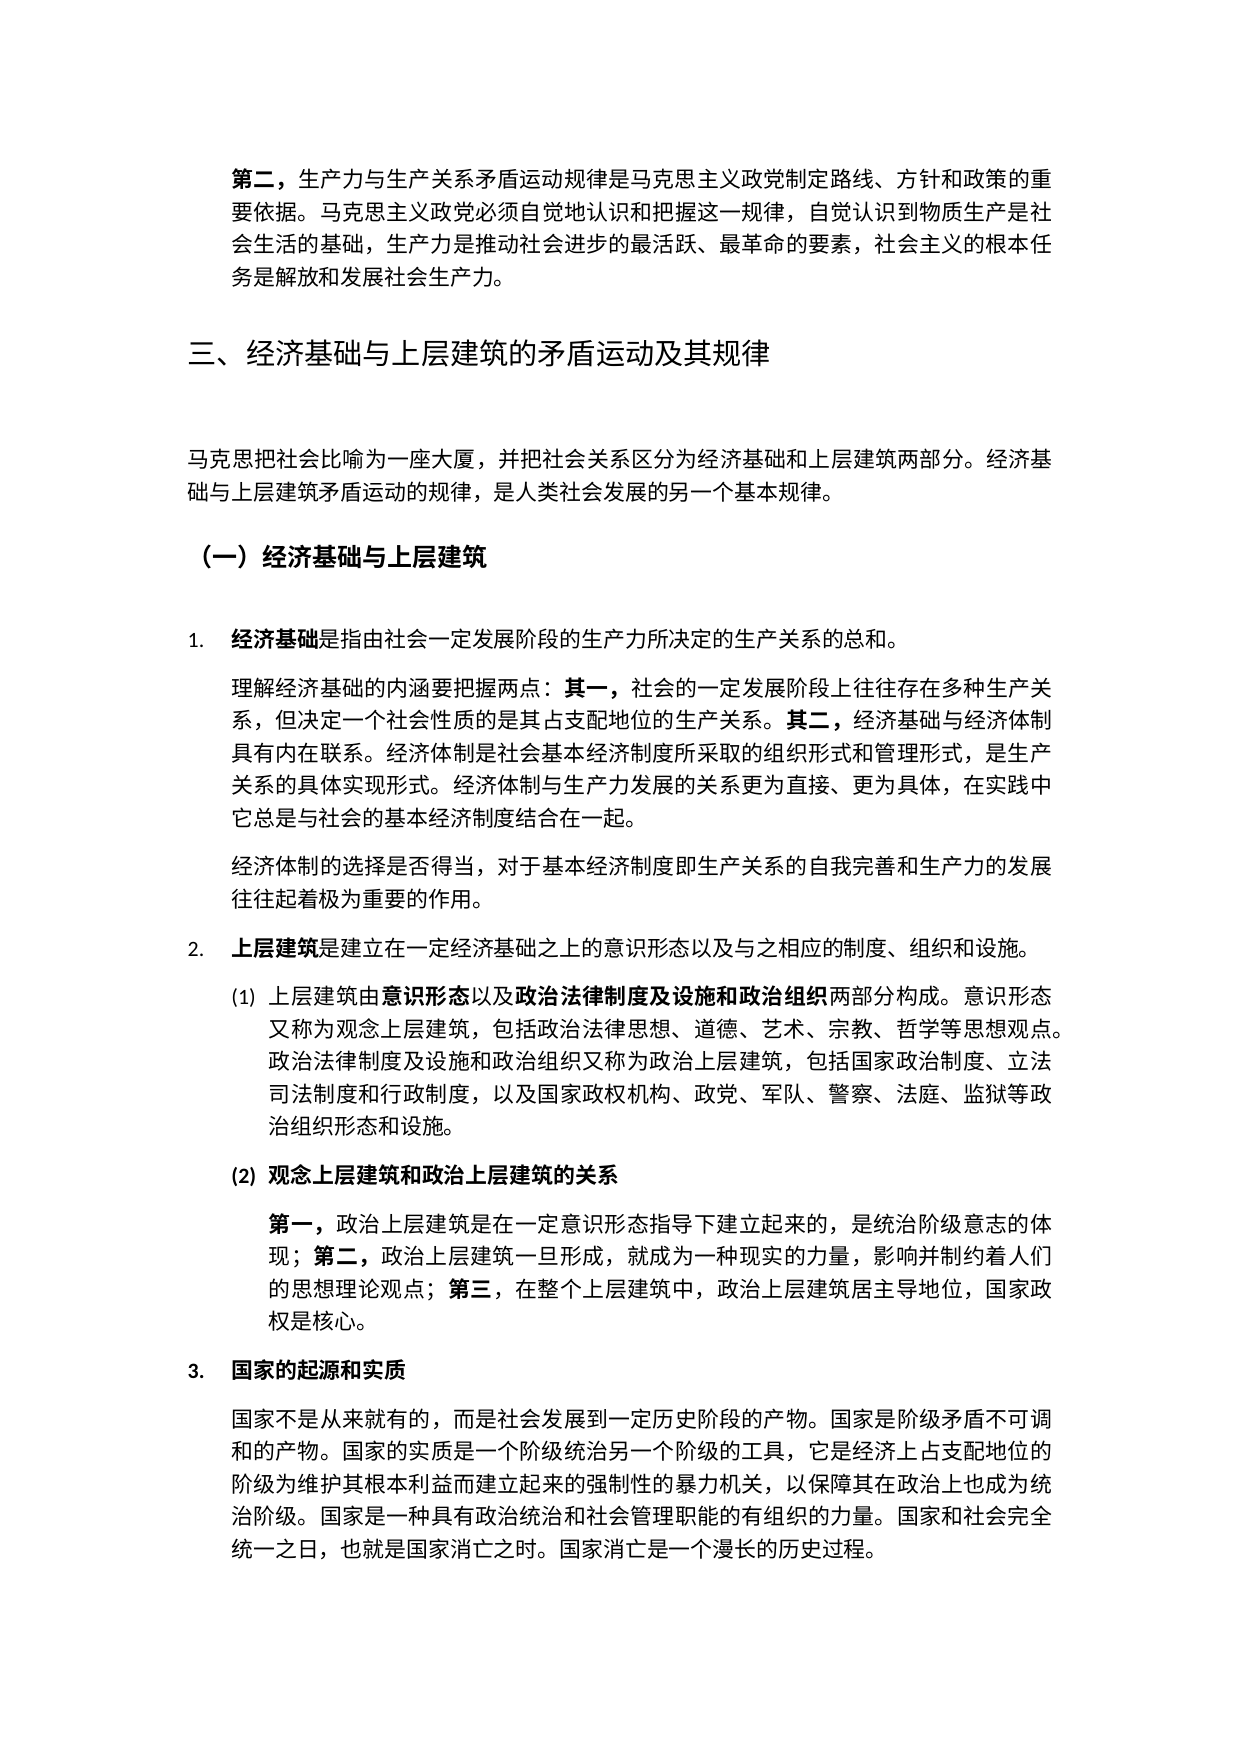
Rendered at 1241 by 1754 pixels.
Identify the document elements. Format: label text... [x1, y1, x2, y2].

list 上层建筑由意识形态以及政治法律制度及设施和政治组织两部分构成。意识形态又称为观念上层建筑，包括政治法律思想、道德、艺术、宗教、哲学等思想观点。政治法律制度及设施和政治组织又称为政治上层建筑，包括国家政治制度、立法司法制度和行政制度，以及国家政权机构、政党、军队、警察、法庭、监狱等政治组织形态和设施。 [231, 979, 1053, 1141]
list 经济体制的选择是否得当，对于基本经济制度即生产关系的自我完善和生产力的发展往往起着极为重要的作用。 [231, 849, 1053, 914]
list 第二，生产力与生产关系矛盾运动规律是马克思主义政党制定路线、方针和政策的重要依据。马克思主义政党必须自觉地认识和把握这一规律，自觉认识到物质生产是社会生活的基础，生产力是推动社会进步的最活跃、最革命的要素，社会主义的根本任务是解放和发展社会生产力。 [231, 162, 1053, 292]
list 国家的起源和实质 [187, 1353, 1053, 1385]
list 理解经济基础的内涵要把握两点：其一，社会的一定发展阶段上往往存在多种生产关系，但决定一个社会性质的是其占支配地位的生产关系。其二，经济基础与经济体制具有内在联系。经济体制是社会基本经济制度所采取的组织形式和管理形式，是生产关系的具体实现形式。经济体制与生产力发展的关系更为直接、更为具体，在实践中它总是与社会的基本经济制度结合在一起。 [231, 670, 1053, 833]
list 观念上层建筑和政治上层建筑的关系 [231, 1158, 1053, 1190]
list 经济基础是指由社会一定发展阶段的生产力所决定的生产关系的总和。 [187, 621, 1053, 654]
subtitle （一）经济基础与上层建筑 [187, 523, 1053, 588]
list 上层建筑是建立在一定经济基础之上的意识形态以及与之相应的制度、组织和设施。 [187, 930, 1053, 963]
text 马克思把社会比喻为一座大厦，并把社会关系区分为经济基础和上层建筑两部分。经济基础与上层建筑矛盾运动的规律，是人类社会发展的另一个基本规律。 [187, 442, 1053, 507]
subtitle 三、经济基础与上层建筑的矛盾运动及其规律 [187, 319, 1053, 384]
list 第一，政治上层建筑是在一定意识形态指导下建立起来的，是统治阶级意志的体现；第二，政治上层建筑一旦形成，就成为一种现实的力量，影响并制约着人们的思想理论观点；第三，在整个上层建筑中，政治上层建筑居主导地位，国家政权是核心。 [269, 1206, 1053, 1336]
list 国家不是从来就有的，而是社会发展到一定历史阶段的产物。国家是阶级矛盾不可调和的产物。国家的实质是一个阶级统治另一个阶级的工具，它是经济上占支配地位的阶级为维护其根本利益而建立起来的强制性的暴力机关，以保障其在政治上也成为统治阶级。国家是一种具有政治统治和社会管理职能的有组织的力量。国家和社会完全统一之日，也就是国家消亡之时。国家消亡是一个漫长的历史过程。 [231, 1401, 1053, 1564]
